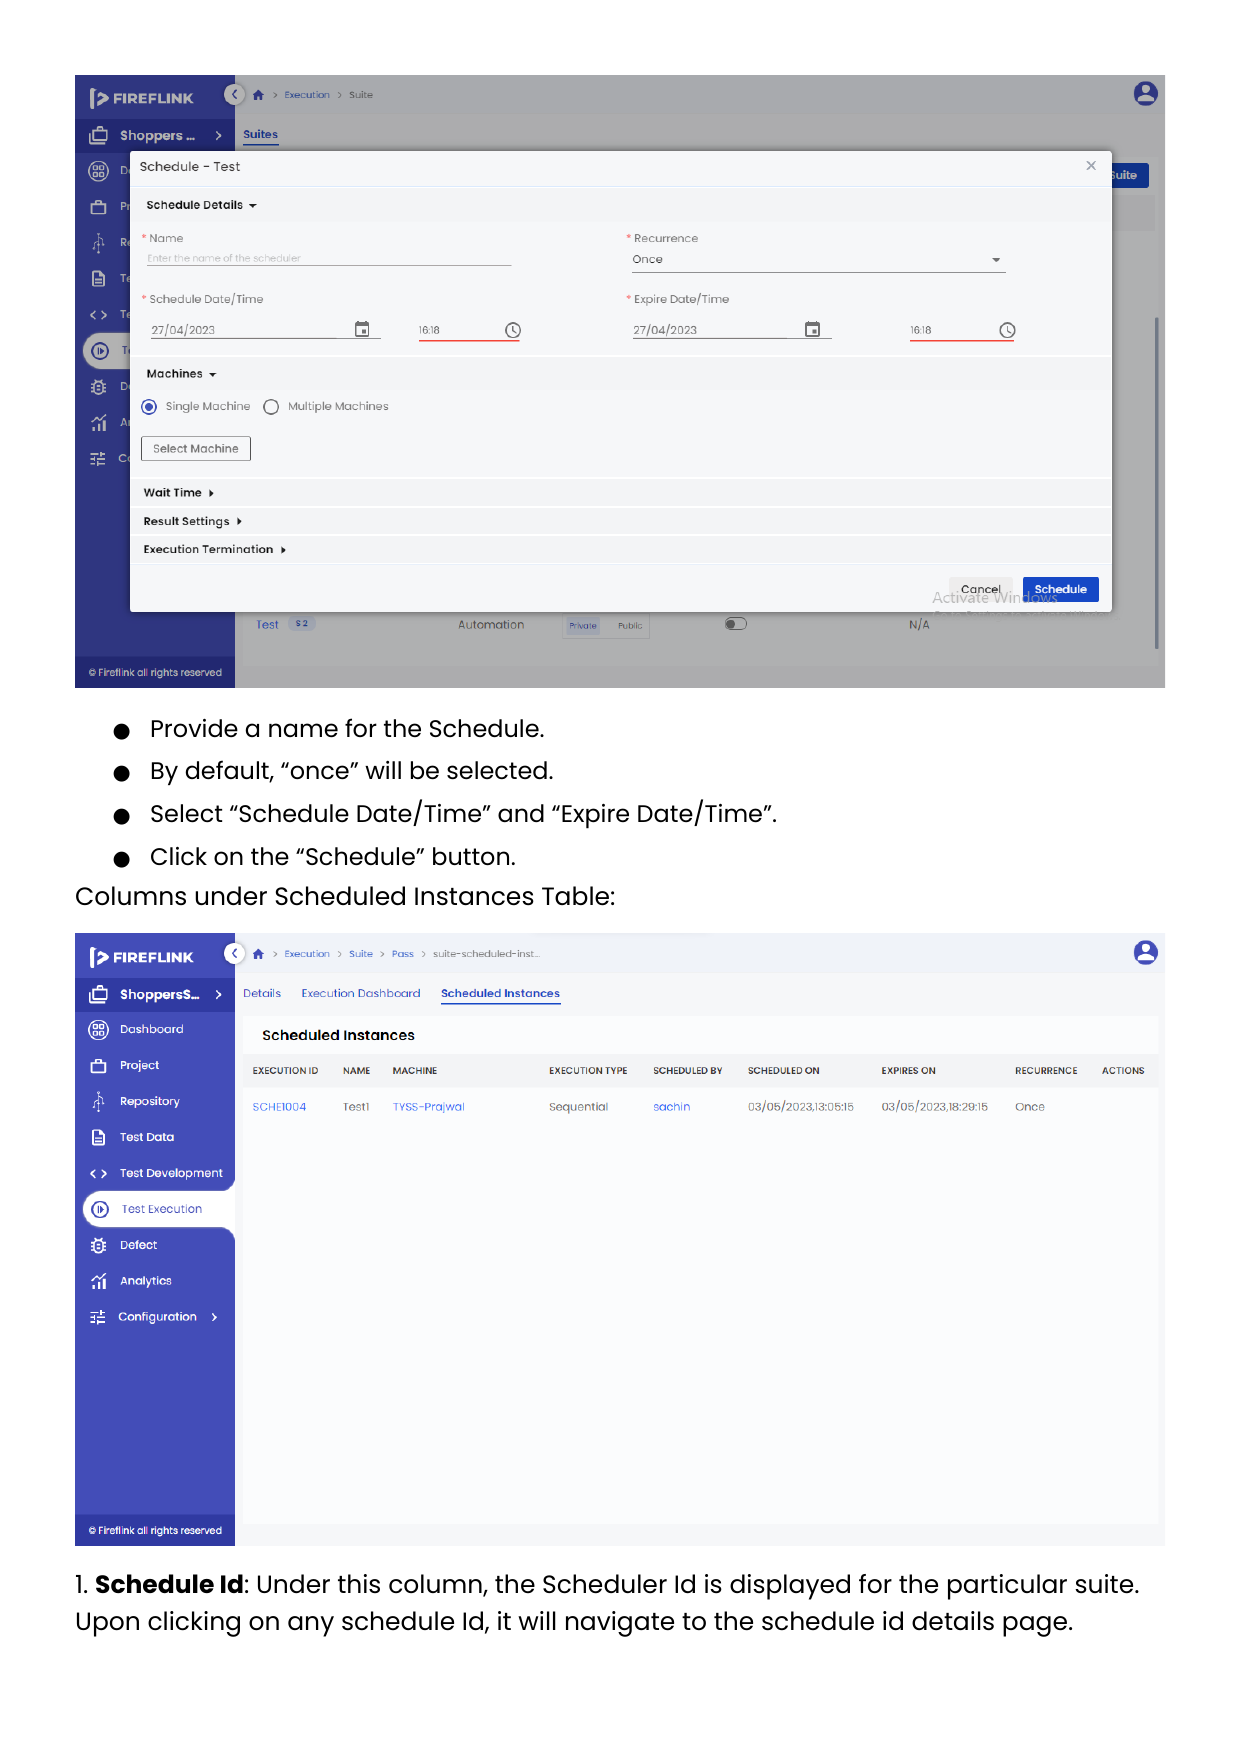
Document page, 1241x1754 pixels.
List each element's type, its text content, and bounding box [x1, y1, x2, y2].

list Click on the “Schedule” button. [112, 834, 1165, 877]
list Provide a name for the Schedule. [112, 706, 1165, 749]
list By default, “once” will be selected. [112, 749, 1165, 792]
picture [75, 933, 1166, 1546]
list Select “Schedule Date/Time” and “Expire Date/Time”. [112, 792, 1165, 834]
picture [75, 75, 1166, 688]
text Columns under Scheduled Instances Table: [75, 877, 1165, 914]
text 1. Schedule Id: Under this column, the Scheduler Id is displayed for the particular suite. Upon clicking on any schedule Id, it will navigate to the schedule id details page. [75, 1564, 1165, 1639]
